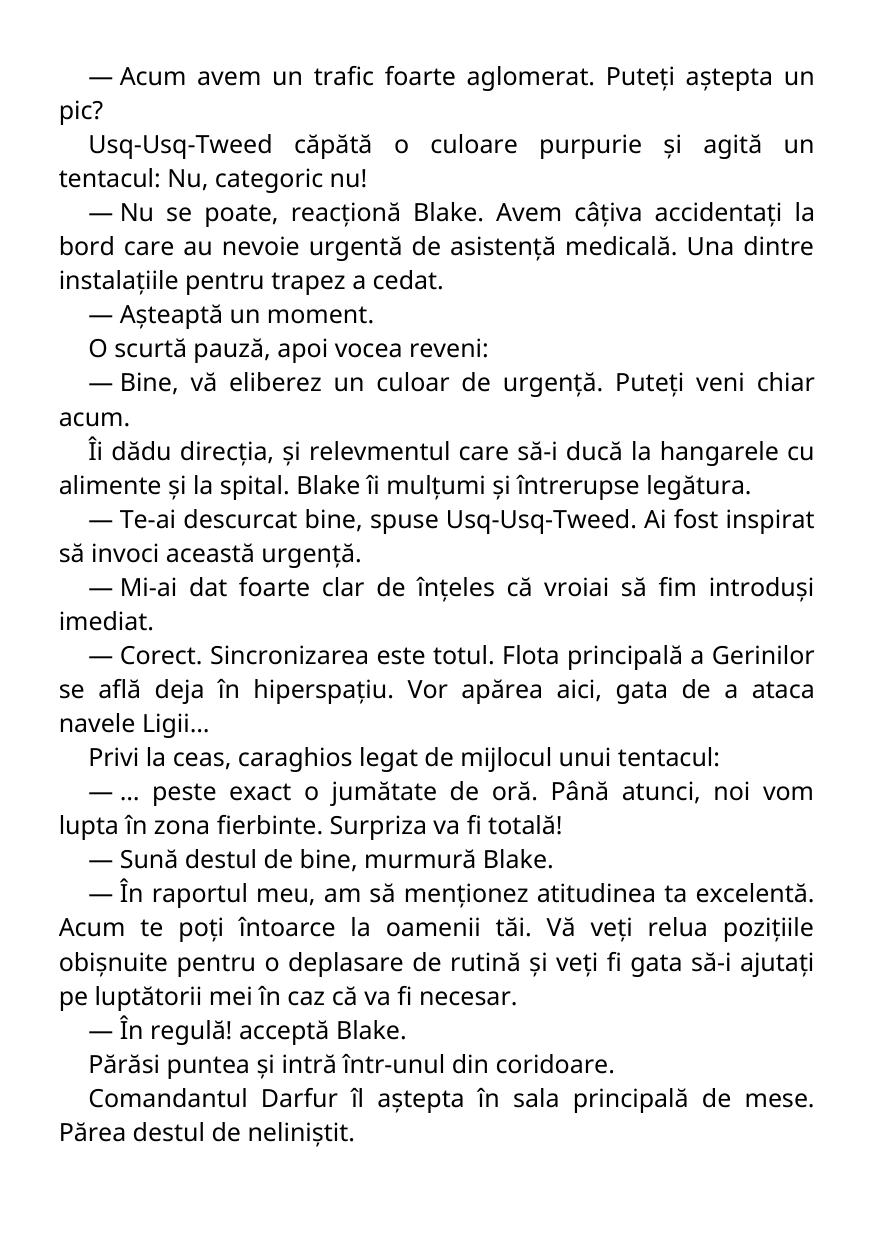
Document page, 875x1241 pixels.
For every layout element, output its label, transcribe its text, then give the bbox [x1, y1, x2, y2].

text ― Acum avem un trafic foarte aglomerat. Puteţi aştepta un pic? [58, 58, 816, 127]
text ― Te-ai descurcat bine, spuse Usq-Usq-Tweed. Ai fost inspirat să invoci această urgenţă. [58, 501, 816, 569]
text ― În raportul meu, am să menţionez atitudinea ta excelentă. Acum te poţi întoarce la oamenii tăi. Vă veţi relua poziţiile obişnuite pentru o deplasare de rutină şi veţi fi gata să-i ajutaţi pe luptătorii mei în caz că va fi necesar. [58, 876, 816, 1012]
text Privi la ceas, caraghios legat de mijlocul unui tentacul: [58, 740, 816, 774]
text O scurtă pauză, apoi vocea reveni: [58, 331, 816, 365]
text ― Nu se poate, reacţionă Blake. Avem câţiva accidentaţi la bord care au nevoie urgentă de asistenţă medicală. Una dintre instalaţiile pentru trapez a cedat. [58, 195, 816, 297]
text Părăsi puntea şi intră într-unul din coridoare. [58, 1046, 816, 1080]
text Comandantul Darfur îl aştepta în sala principală de mese. Părea destul de neliniştit. [58, 1080, 816, 1148]
text ― Mi-ai dat foarte clar de înţeles că vroiai să fim introduşi imediat. [58, 569, 816, 638]
text ― Bine, vă eliberez un culoar de urgenţă. Puteţi veni chiar acum. [58, 365, 816, 433]
text ― În regulă! acceptă Blake. [58, 1012, 816, 1046]
text ― Sună destul de bine, murmură Blake. [58, 842, 816, 876]
text Îi dădu direcţia, şi relevmentul care să-i ducă la hangarele cu alimente şi la spital. Blake îi mulţumi şi întrerupse legătura. [58, 433, 816, 501]
text ― Aşteaptă un moment. [58, 297, 816, 331]
text Usq-Usq-Tweed căpătă o culoare purpurie şi agită un tentacul: Nu, categoric nu! [58, 127, 816, 195]
text ― Corect. Sincronizarea este totul. Flota principală a Gerinilor se află deja în hiperspaţiu. Vor apărea aici, gata de a ataca navele Ligii… [58, 638, 816, 740]
text ― … peste exact o jumătate de oră. Până atunci, noi vom lupta în zona fierbinte. Surpriza va fi totală! [58, 774, 816, 842]
